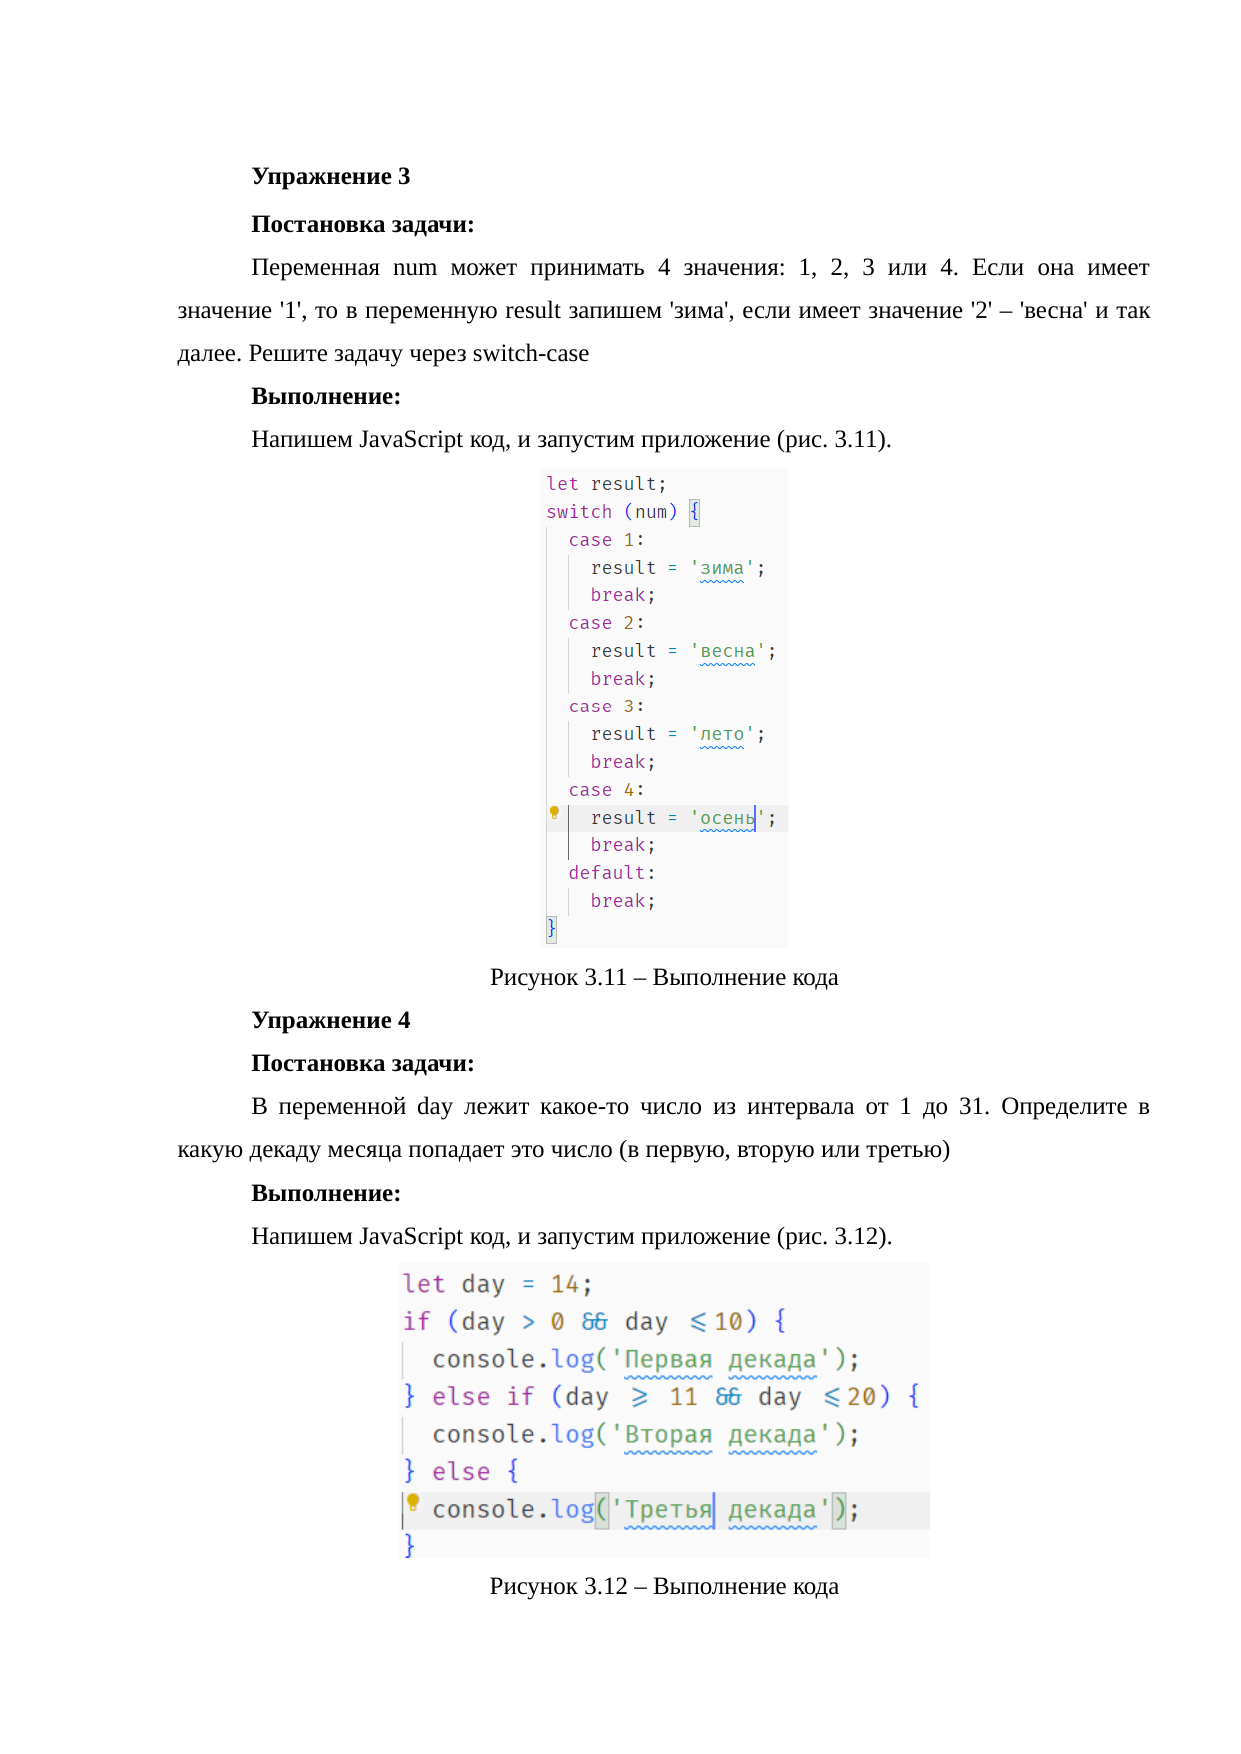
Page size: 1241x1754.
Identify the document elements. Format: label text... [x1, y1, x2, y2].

text Упражнение 4 [177, 1005, 1152, 1034]
picture [540, 467, 789, 948]
text Напишем JavaScript код, и запустим приложение (рис. 3.11). [177, 424, 1152, 453]
text Рисунок 3.12 – Выполнение кода [177, 1571, 1152, 1600]
text Напишем JavaScript код, и запустим приложение (рис. 3.12). [177, 1221, 1152, 1249]
text Рисунок 3.11 – Выполнение кода [177, 962, 1152, 991]
text Постановка задачи: [177, 209, 1152, 238]
text Переменная num может принимать 4 значения: 1, 2, 3 или 4. Если она имеет значение '1', то в переменную result запишем 'зима', если имеет значение '2' – 'весна' и так далее. Решите задачу через switch-case [177, 252, 1152, 367]
picture [398, 1263, 930, 1558]
text Выполнение: [177, 1178, 1152, 1206]
text В переменной day лежит какое-то число из интервала от 1 до 31. Определите в какую декаду месяца попадает это число (в первую, вторую или третью) [177, 1091, 1152, 1163]
text Постановка задачи: [177, 1048, 1152, 1077]
text Выполнение: [177, 381, 1152, 410]
text Упражнение 3 [177, 161, 1152, 190]
